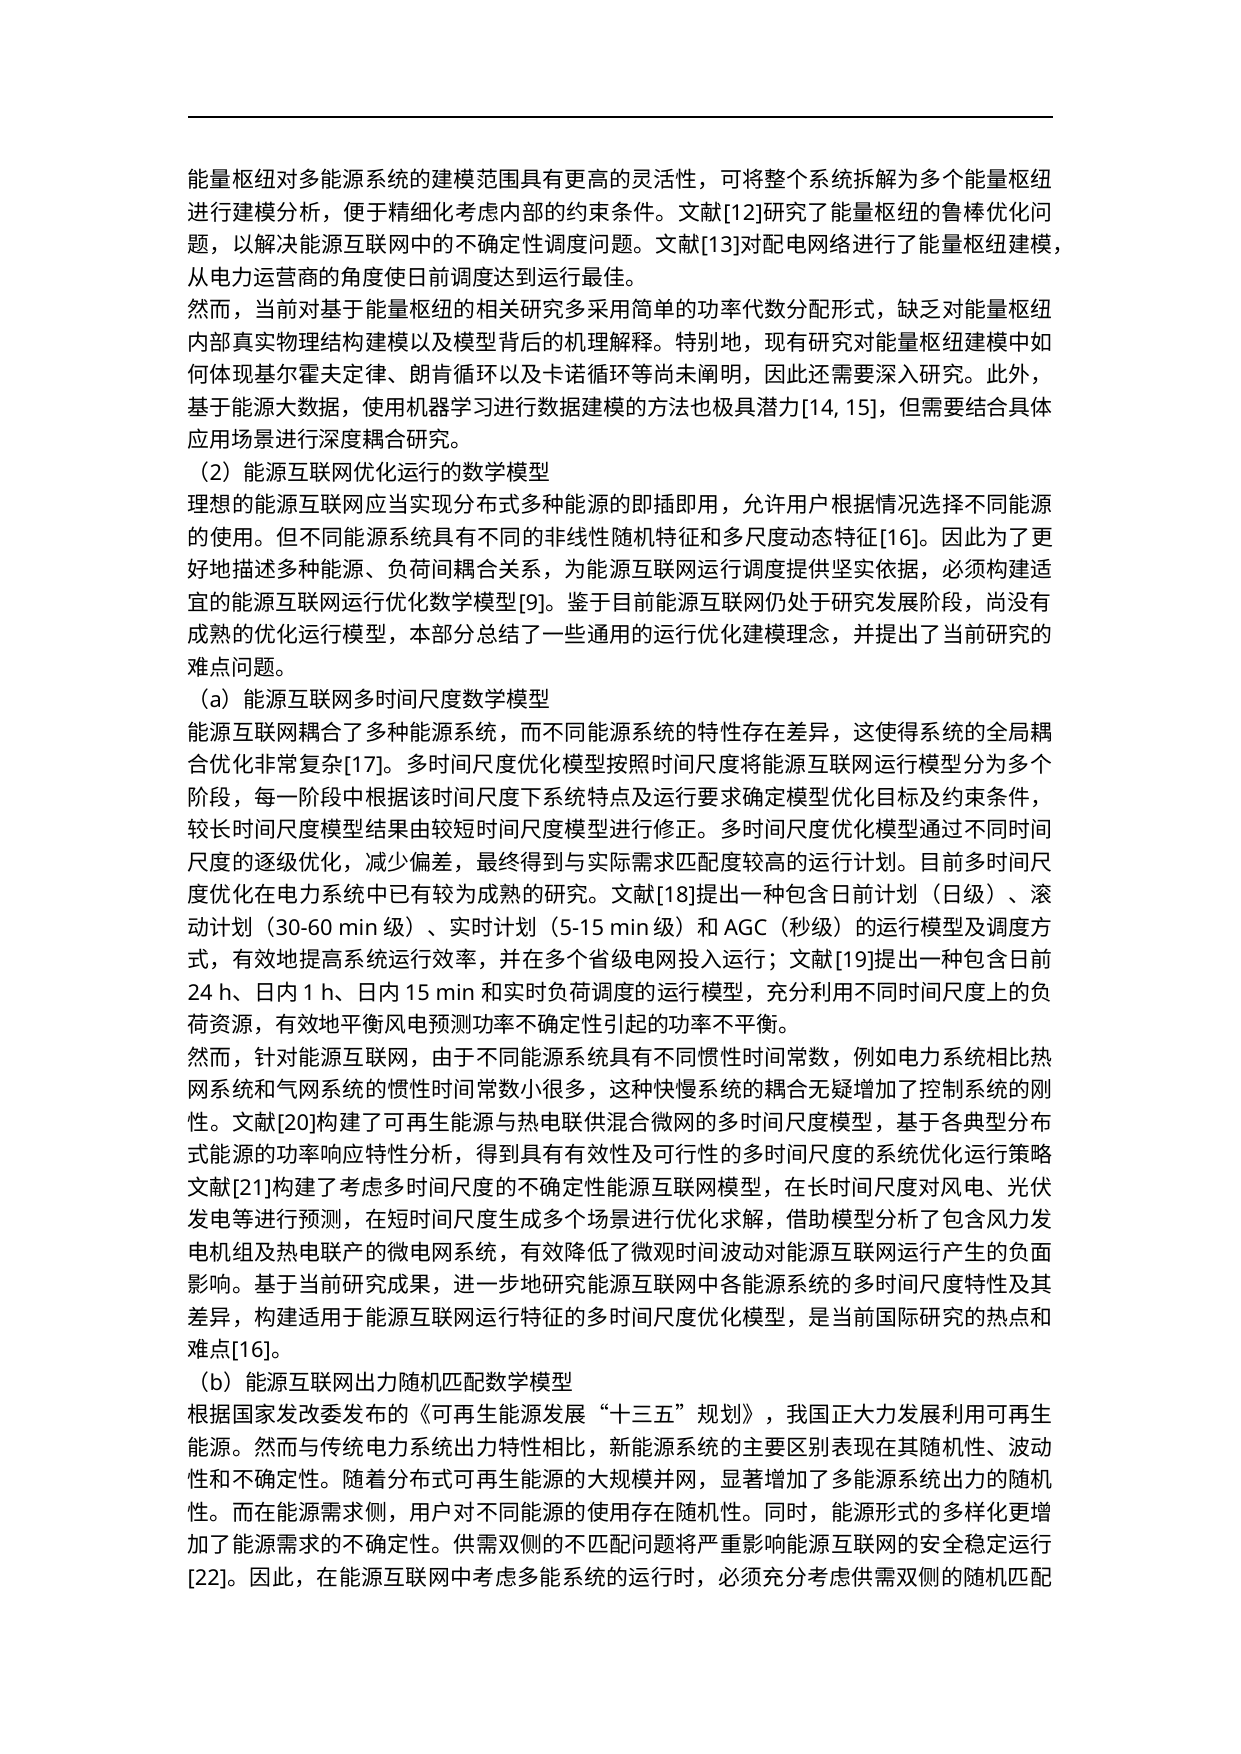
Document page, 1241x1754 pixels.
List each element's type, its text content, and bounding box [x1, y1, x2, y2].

text 理想的能源互联网应当实现分布式多种能源的即插即用，允许用户根据情况选择不同能源的使用。但不同能源系统具有不同的非线性随机特征和多尺度动态特征[16]。因此为了更好地描述多种能源、负荷间耦合关系，为能源互联网运行调度提供坚实依据，必须构建适宜的能源互联网运行优化数学模型[9]。鉴于目前能源互联网仍处于研究发展阶段，尚没有成熟的优化运行模型，本部分总结了一些通用的运行优化建模理念，并提出了当前研究的难点问题。 [187, 487, 1053, 682]
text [187, 1397, 1053, 1592]
text 然而，针对能源互联网，由于不同能源系统具有不同惯性时间常数，例如电力系统相比热网系统和气网系统的惯性时间常数小很多，这种快慢系统的耦合无疑增加了控制系统的刚性。文献[20]构建了可再生能源与热电联供混合微网的多时间尺度模型，基于各典型分布式能源的功率响应特性分析，得到具有有效性及可行性的多时间尺度的系统优化运行策略。文献[21]构建了考虑多时间尺度的不确定性能源互联网模型，在长时间尺度对风电、光伏发电等进行预测，在短时间尺度生成多个场景进行优化求解，借助模型分析了包含风力发电机组及热电联产的微电网系统，有效降低了微观时间波动对能源互联网运行产生的负面影响。基于当前研究成果，进一步地研究能源互联网中各能源系统的多时间尺度特性及其差异，构建适用于能源互联网运行特征的多时间尺度优化模型，是当前国际研究的热点和难点[16]。 [187, 1039, 1053, 1364]
text 然而，当前对基于能量枢纽的相关研究多采用简单的功率代数分配形式，缺乏对能量枢纽内部真实物理结构建模以及模型背后的机理解释。特别地，现有研究对能量枢纽建模中如何体现基尔霍夫定律、朗肯循环以及卡诺循环等尚未阐明，因此还需要深入研究。此外，基于能源大数据，使用机器学习进行数据建模的方法也极具潜力[14, 15]，但需要结合具体应用场景进行深度耦合研究。 [187, 292, 1053, 454]
text （a）能源互联网多时间尺度数学模型 [187, 682, 1053, 714]
text 能源互联网耦合了多种能源系统，而不同能源系统的特性存在差异，这使得系统的全局耦合优化非常复杂[17]。多时间尺度优化模型按照时间尺度将能源互联网运行模型分为多个阶段，每一阶段中根据该时间尺度下系统特点及运行要求确定模型优化目标及约束条件，较长时间尺度模型结果由较短时间尺度模型进行修正。多时间尺度优化模型通过不同时间尺度的逐级优化，减少偏差，最终得到与实际需求匹配度较高的运行计划。目前多时间尺度优化在电力系统中已有较为成熟的研究。文献[18]提出一种包含日前计划（日级）、滚动计划（30-60 min 级）、实时计划（5-15 min级）和AGC（秒级）的运行模型及调度方式，有效地提高系统运行效率，并在多个省级电网投入运行；文献[19]提出一种包含日前24 h、日内1 h、日内15 min 和实时负荷调度的运行模型，充分利用不同时间尺度上的负荷资源，有效地平衡风电预测功率不确定性引起的功率不平衡。 [187, 714, 1053, 1039]
text （2）能源互联网优化运行的数学模型 [187, 454, 1053, 487]
text 能量枢纽对多能源系统的建模范围具有更高的灵活性，可将整个系统拆解为多个能量枢纽进行建模分析，便于精细化考虑内部的约束条件。文献[12]研究了能量枢纽的鲁棒优化问题，以解决能源互联网中的不确定性调度问题。文献[13]对配电网络进行了能量枢纽建模，从电力运营商的角度使日前调度达到运行最佳。 [187, 162, 1053, 292]
text （b）能源互联网出力随机匹配数学模型 [187, 1364, 1053, 1397]
